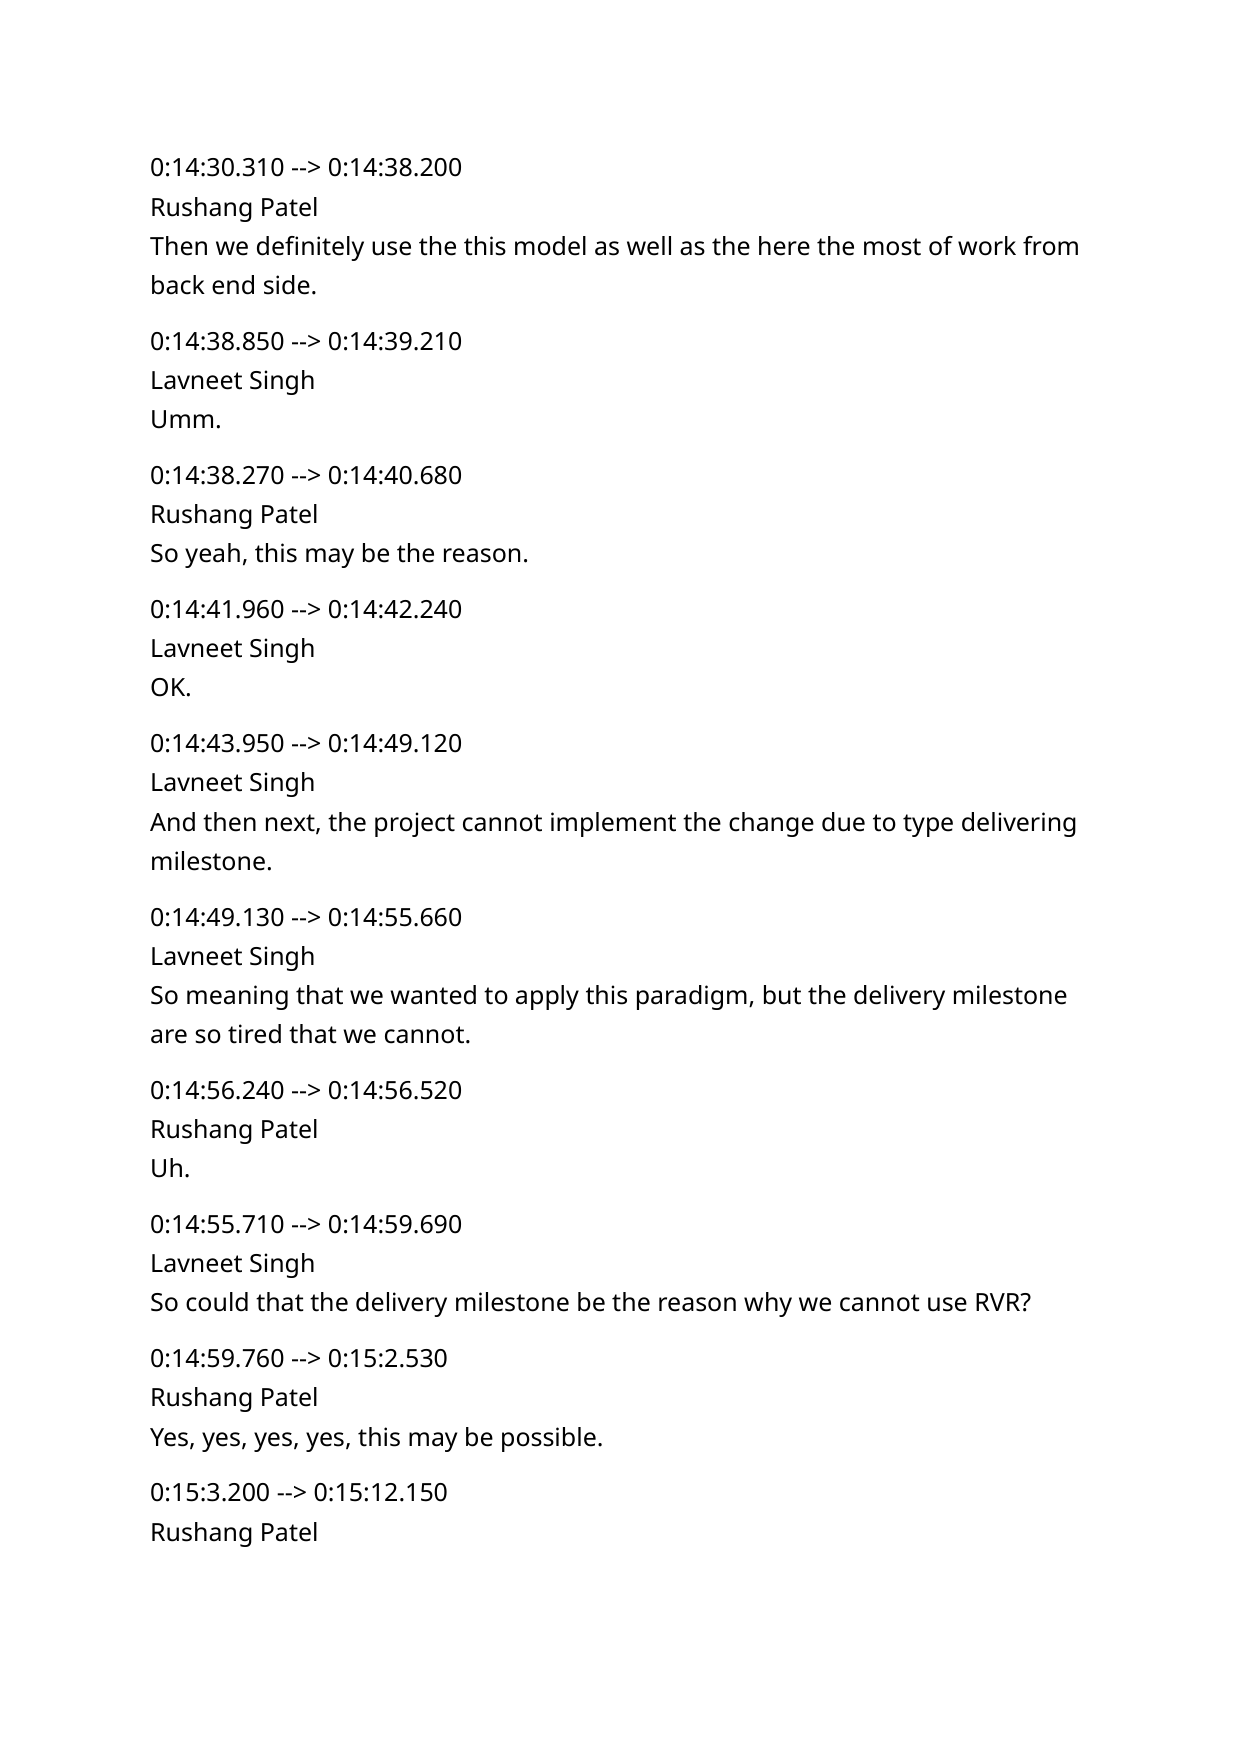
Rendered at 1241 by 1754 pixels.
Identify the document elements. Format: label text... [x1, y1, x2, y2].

text 0:14:41.960 --> 0:14:42.240 Lavneet Singh OK. [150, 592, 1090, 704]
text 0:14:55.710 --> 0:14:59.690 Lavneet Singh So could that the delivery milestone be the reason why we cannot use RVR? [150, 1207, 1090, 1319]
text 0:14:56.240 --> 0:14:56.520 Rushang Patel Uh. [150, 1072, 1090, 1185]
text 0:14:59.760 --> 0:15:2.530 Rushang Patel Yes, yes, yes, yes, this may be possible. [150, 1341, 1090, 1453]
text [150, 1475, 1090, 1548]
text 0:14:38.850 --> 0:14:39.210 Lavneet Singh Umm. [150, 323, 1090, 436]
text 0:14:30.310 --> 0:14:38.200 Rushang Patel Then we definitely use the this model as well as the here the most of work from back end side. [150, 150, 1090, 302]
text 0:14:49.130 --> 0:14:55.660 Lavneet Singh So meaning that we wanted to apply this paradigm, but the delivery milestone are so tired that we cannot. [150, 899, 1090, 1051]
text 0:14:38.270 --> 0:14:40.680 Rushang Patel So yeah, this may be the reason. [150, 457, 1090, 570]
text 0:14:43.950 --> 0:14:49.120 Lavneet Singh And then next, the project cannot implement the change due to type delivering milestone. [150, 726, 1090, 877]
